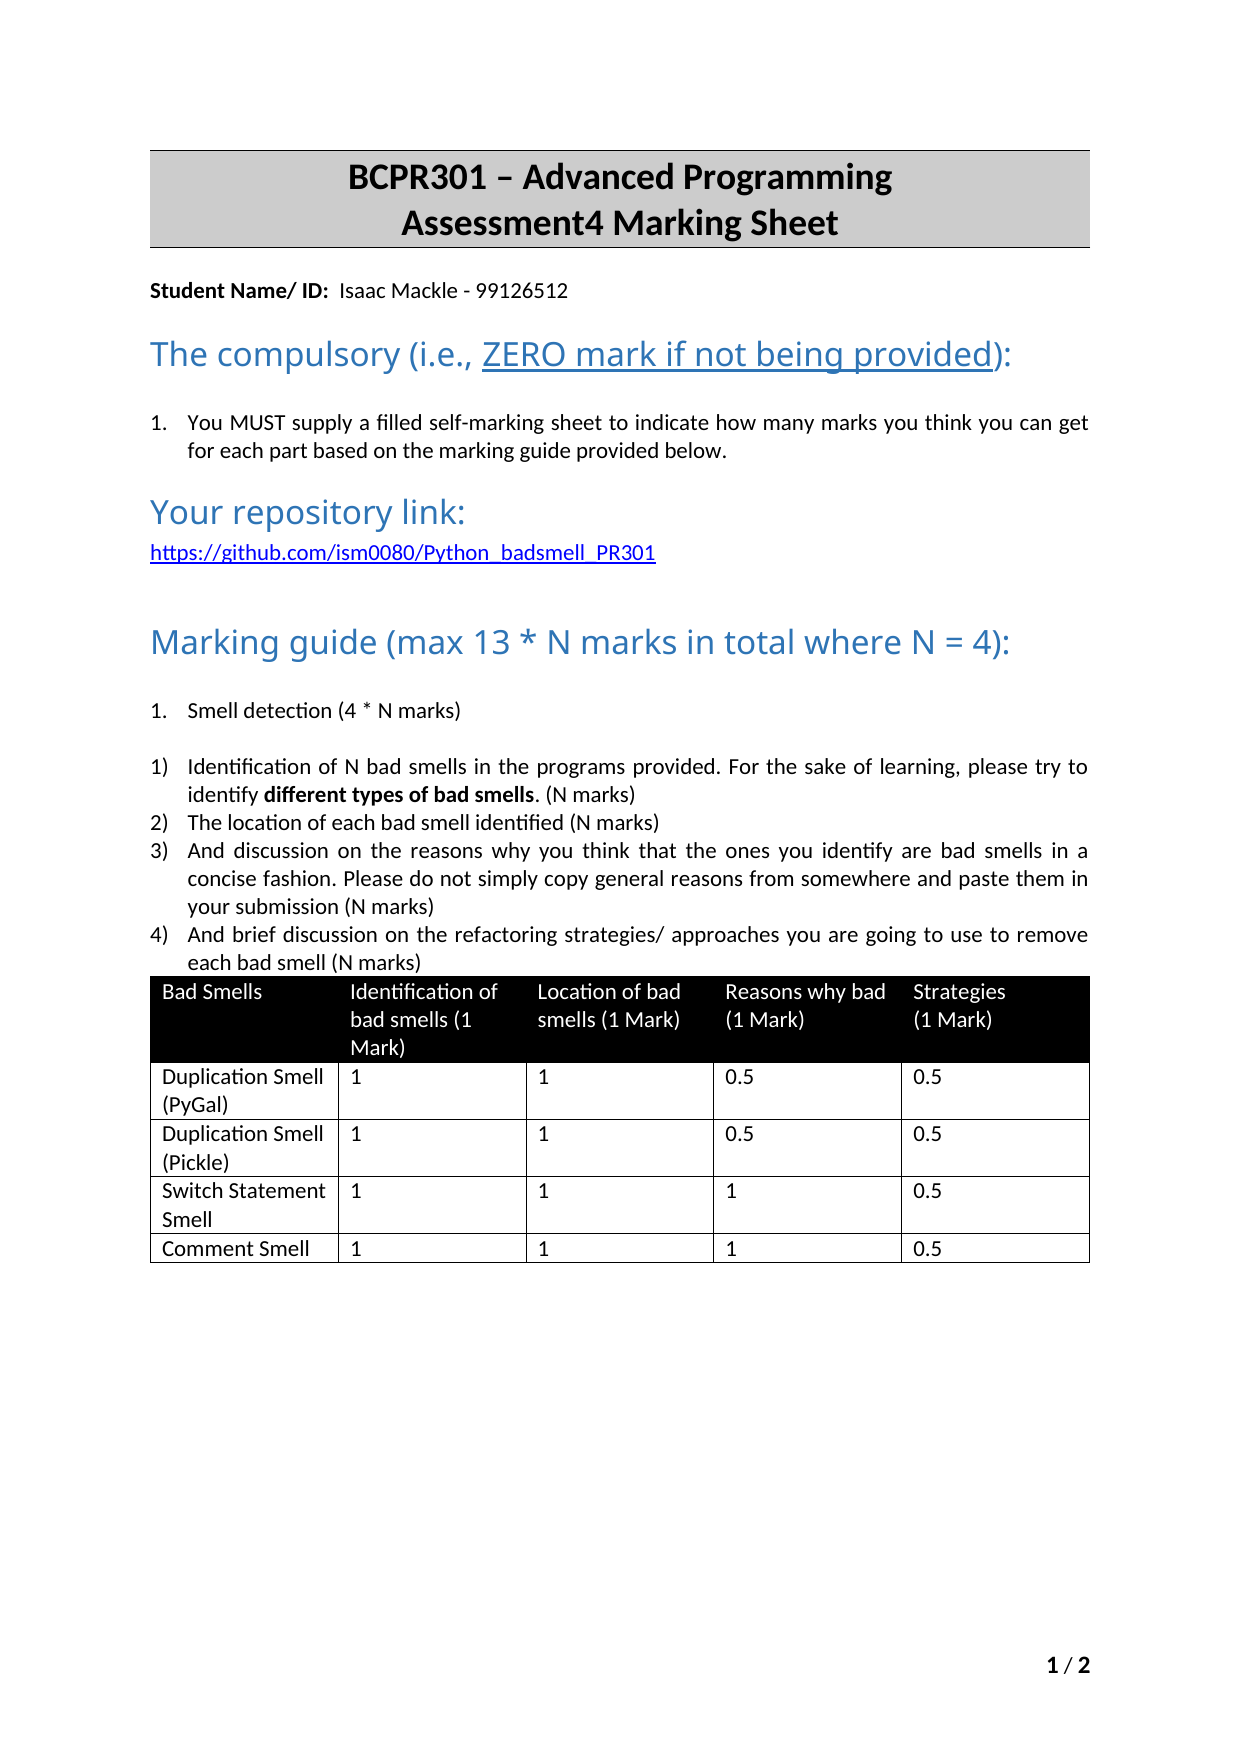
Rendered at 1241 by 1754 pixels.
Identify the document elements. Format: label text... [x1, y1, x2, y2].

list And discussion on the reasons why you think that the ones you identify are bad smells in a concise fashion. Please do not simply copy general reasons from somewhere and paste them in your submission (N marks) [150, 836, 1090, 920]
table_cell 1 [527, 1063, 713, 1118]
table_cell 0.5 [902, 1234, 1089, 1262]
table_cell 1 [527, 1120, 713, 1176]
table_cell 1 [714, 1177, 901, 1233]
table_cell 0.5 [902, 1177, 1089, 1233]
table_header Location of bad smells (1 Mark) [527, 978, 713, 1061]
subtitle Your repository link: [150, 489, 1090, 534]
table_header Strategies (1 Mark) [902, 978, 1089, 1061]
table_cell Duplication Smell (PyGal) [151, 1063, 338, 1118]
table_cell 0.5 [902, 1120, 1089, 1176]
list The location of each bad smell identified (N marks) [150, 808, 1090, 836]
table_cell 1 [339, 1177, 526, 1233]
list You MUST supply a filled self-marking sheet to indicate how many marks you think you can get for each part based on the marking guide provided below. [150, 408, 1090, 464]
table_cell 1 [527, 1177, 713, 1233]
table_cell Duplication Smell (Pickle) [151, 1120, 338, 1176]
list Identification of N bad smells in the programs provided. For the sake of learning, please try to identify different types of bad smells. (N marks) [150, 752, 1090, 808]
table_header Reasons why bad (1 Mark) [714, 978, 901, 1061]
table_cell 1 [339, 1120, 526, 1176]
table_cell Comment Smell [151, 1234, 338, 1262]
subtitle Marking guide (max 13 * N marks in total where N = 4): [150, 619, 1090, 664]
table_header Identification of bad smells (1 Mark) [339, 978, 526, 1061]
subtitle The compulsory (i.e., ZERO mark if not being provided): [150, 331, 1090, 377]
table_cell 0.5 [714, 1063, 901, 1118]
table_cell Switch Statement Smell [151, 1177, 338, 1233]
text Assessment4 Marking Sheet [150, 196, 1090, 247]
table_header Bad Smells [151, 978, 338, 1061]
table_cell 0.5 [902, 1063, 1089, 1118]
text https://github.com/ism0080/Python_badsmell_PR301 [150, 538, 1090, 566]
text BCPR301 – Advanced Programming [150, 151, 1090, 196]
list And brief discussion on the refactoring strategies/ approaches you are going to use to remove each bad smell (N marks) [150, 920, 1090, 976]
list Smell detection (4 * N marks) [150, 696, 1090, 724]
table_cell 0.5 [714, 1120, 901, 1176]
table_cell 1 [527, 1234, 713, 1262]
table_cell 1 [339, 1234, 526, 1262]
text Student Name/ ID: Isaac Mackle - 99126512 [150, 276, 1090, 304]
table_cell 1 [714, 1234, 901, 1262]
table_cell 1 [339, 1063, 526, 1118]
